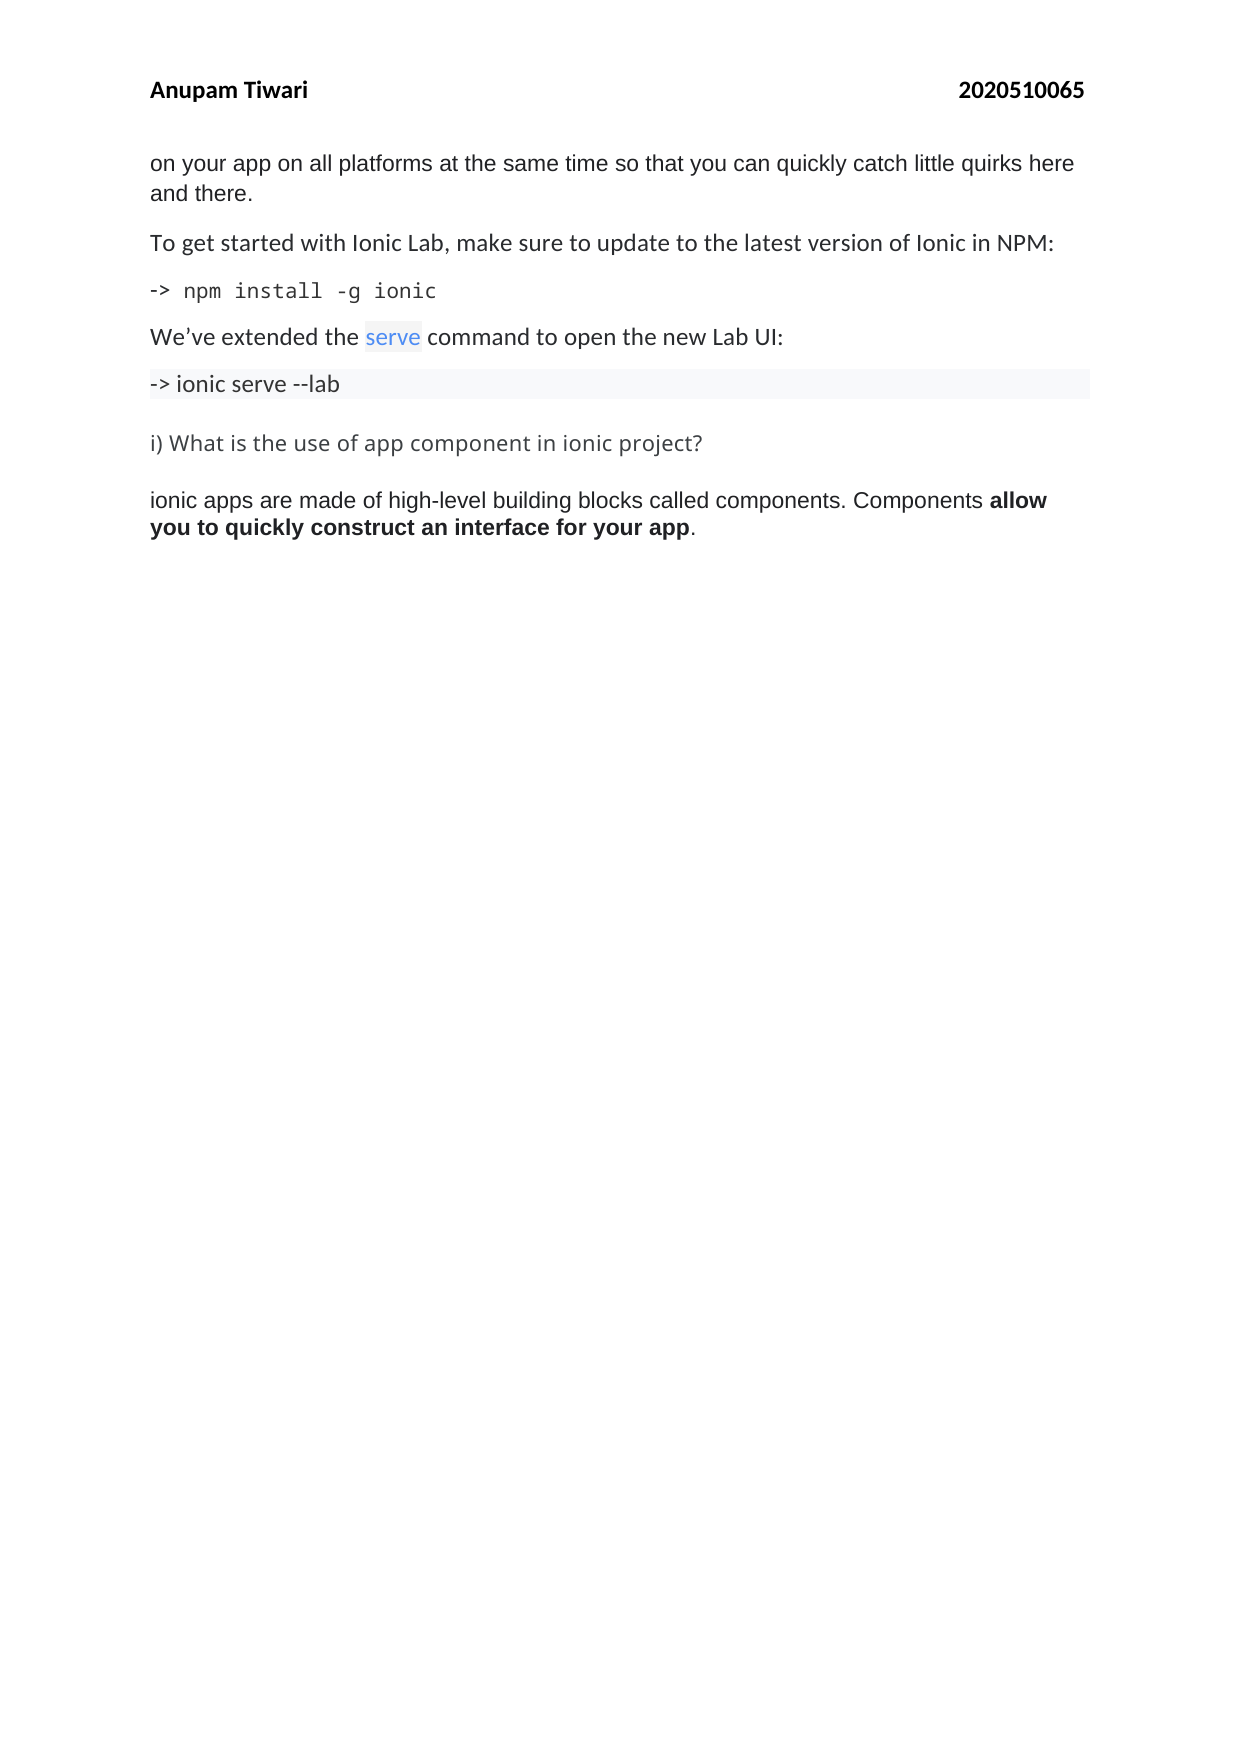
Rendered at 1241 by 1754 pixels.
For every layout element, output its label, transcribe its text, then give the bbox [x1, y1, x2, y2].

text ionic apps are made of high-level building blocks called components. Components allow you to quickly construct an interface for your app. [696, 487, 1090, 540]
text -> npm install -g ionic [150, 274, 1090, 305]
text i) What is the use of app component in ionic project? [150, 428, 1090, 458]
text We’ve extended the serve command to open the new Lab UI: [422, 321, 1090, 352]
text To get started with Ionic Lab, make sure to update to the latest version of Ionic in NPM: [150, 227, 1090, 258]
text -> ionic serve --lab [150, 369, 1090, 399]
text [150, 150, 1090, 207]
text We’ve extended the serve command to open the new Lab UI: [150, 321, 365, 352]
